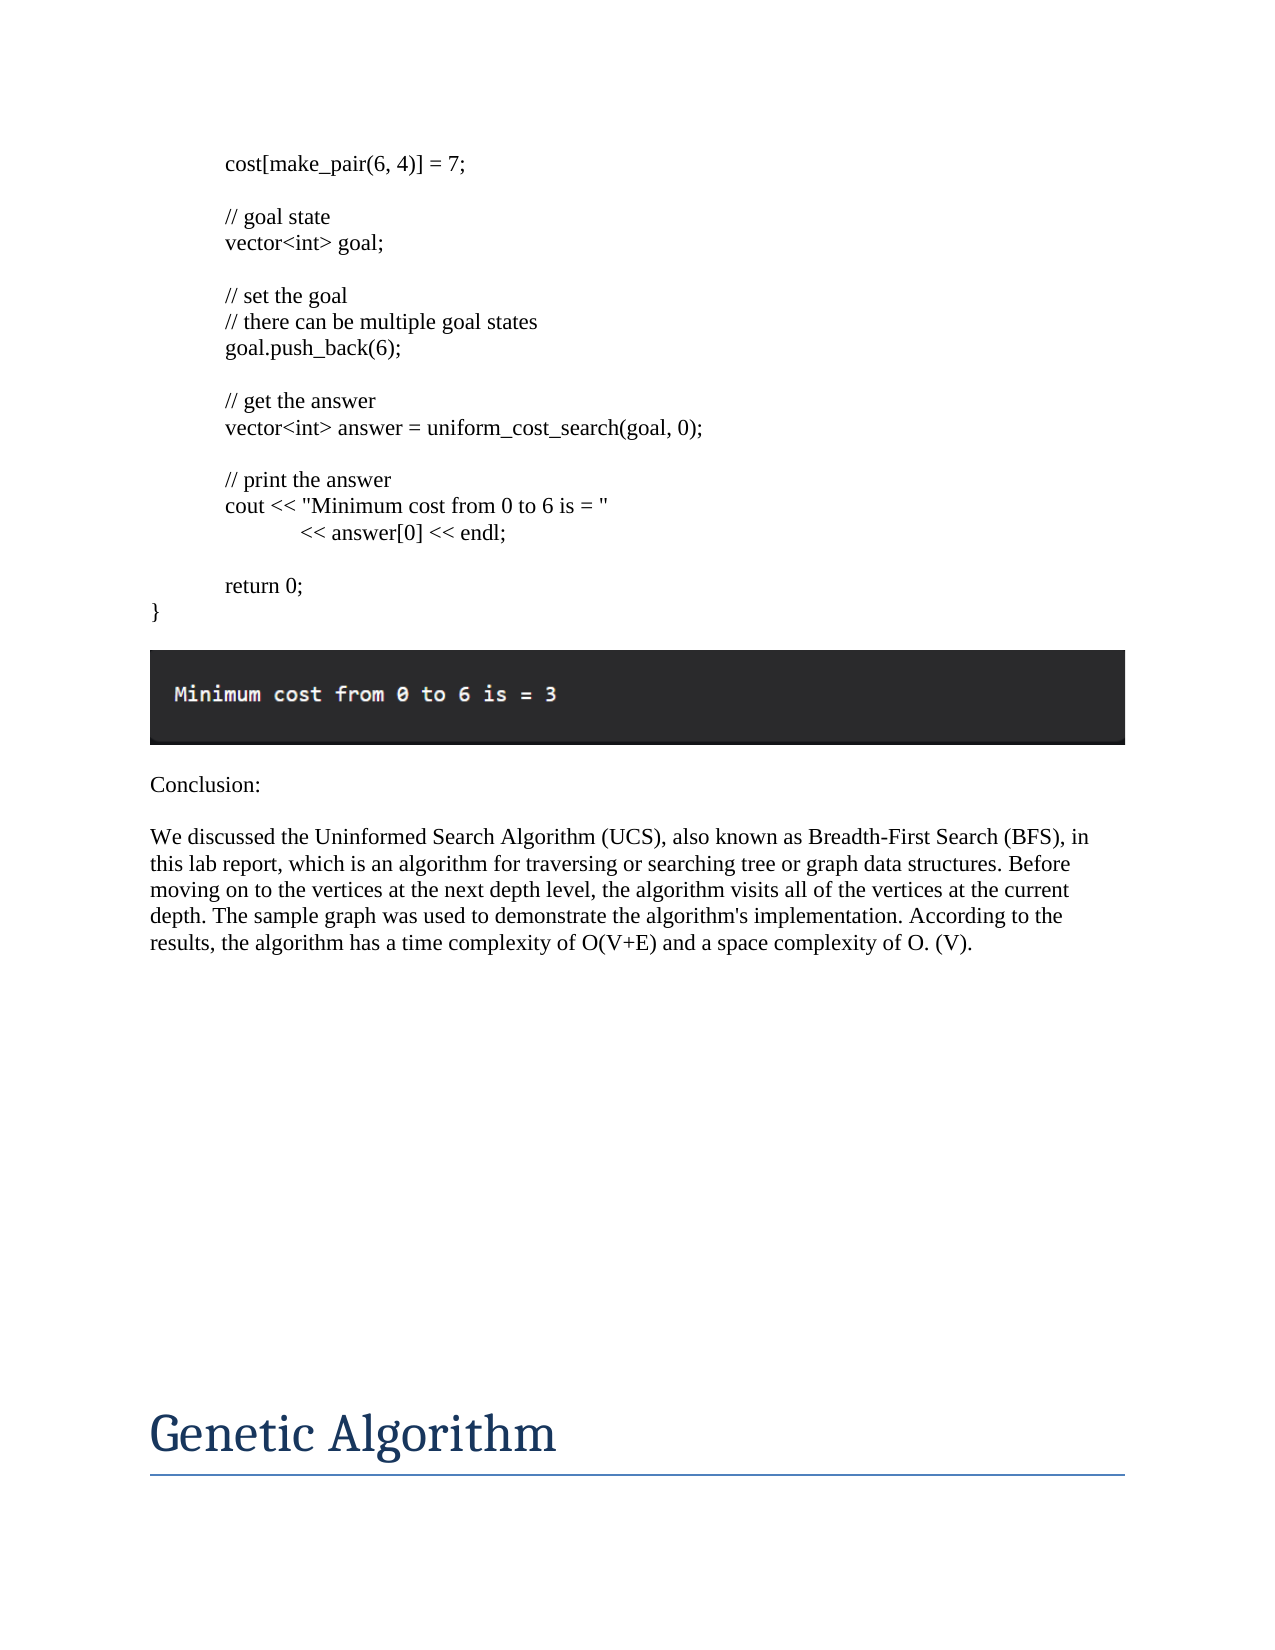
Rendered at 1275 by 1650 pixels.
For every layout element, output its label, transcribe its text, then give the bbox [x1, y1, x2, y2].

text // goal state [150, 203, 1125, 229]
text vector<int> answer = uniform_cost_search(goal, 0); [150, 413, 1125, 440]
text // set the goal [150, 282, 1125, 308]
text Conclusion: [150, 771, 1125, 797]
text // print the answer [150, 466, 1125, 493]
text goal.push_back(6); [150, 334, 1125, 361]
text << answer[0] << endl; [150, 519, 1125, 545]
text vector<int> goal; [150, 229, 1125, 255]
picture [150, 650, 1125, 745]
text // there can be multiple goal states [150, 308, 1125, 334]
text } [150, 598, 1125, 624]
text cout << "Minimum cost from 0 to 6 is = " [150, 493, 1125, 519]
text cost[make_pair(6, 4)] = 7; [150, 150, 1125, 176]
text We discussed the Uninformed Search Algorithm (UCS), also known as Breadth-First Search (BFS), in this lab report, which is an algorithm for traversing or searching tree or graph data structures. Before moving on to the vertices at the next depth level, the algorithm visits all of the vertices at the current depth. The sample graph was used to demonstrate the algorithm's implementation. According to the results, the algorithm has a time complexity of O(V+E) and a space complexity of O. (V). [150, 823, 1125, 955]
title Genetic Algorithm [150, 1403, 1125, 1474]
text // get the answer [150, 387, 1125, 413]
text return 0; [150, 572, 1125, 598]
